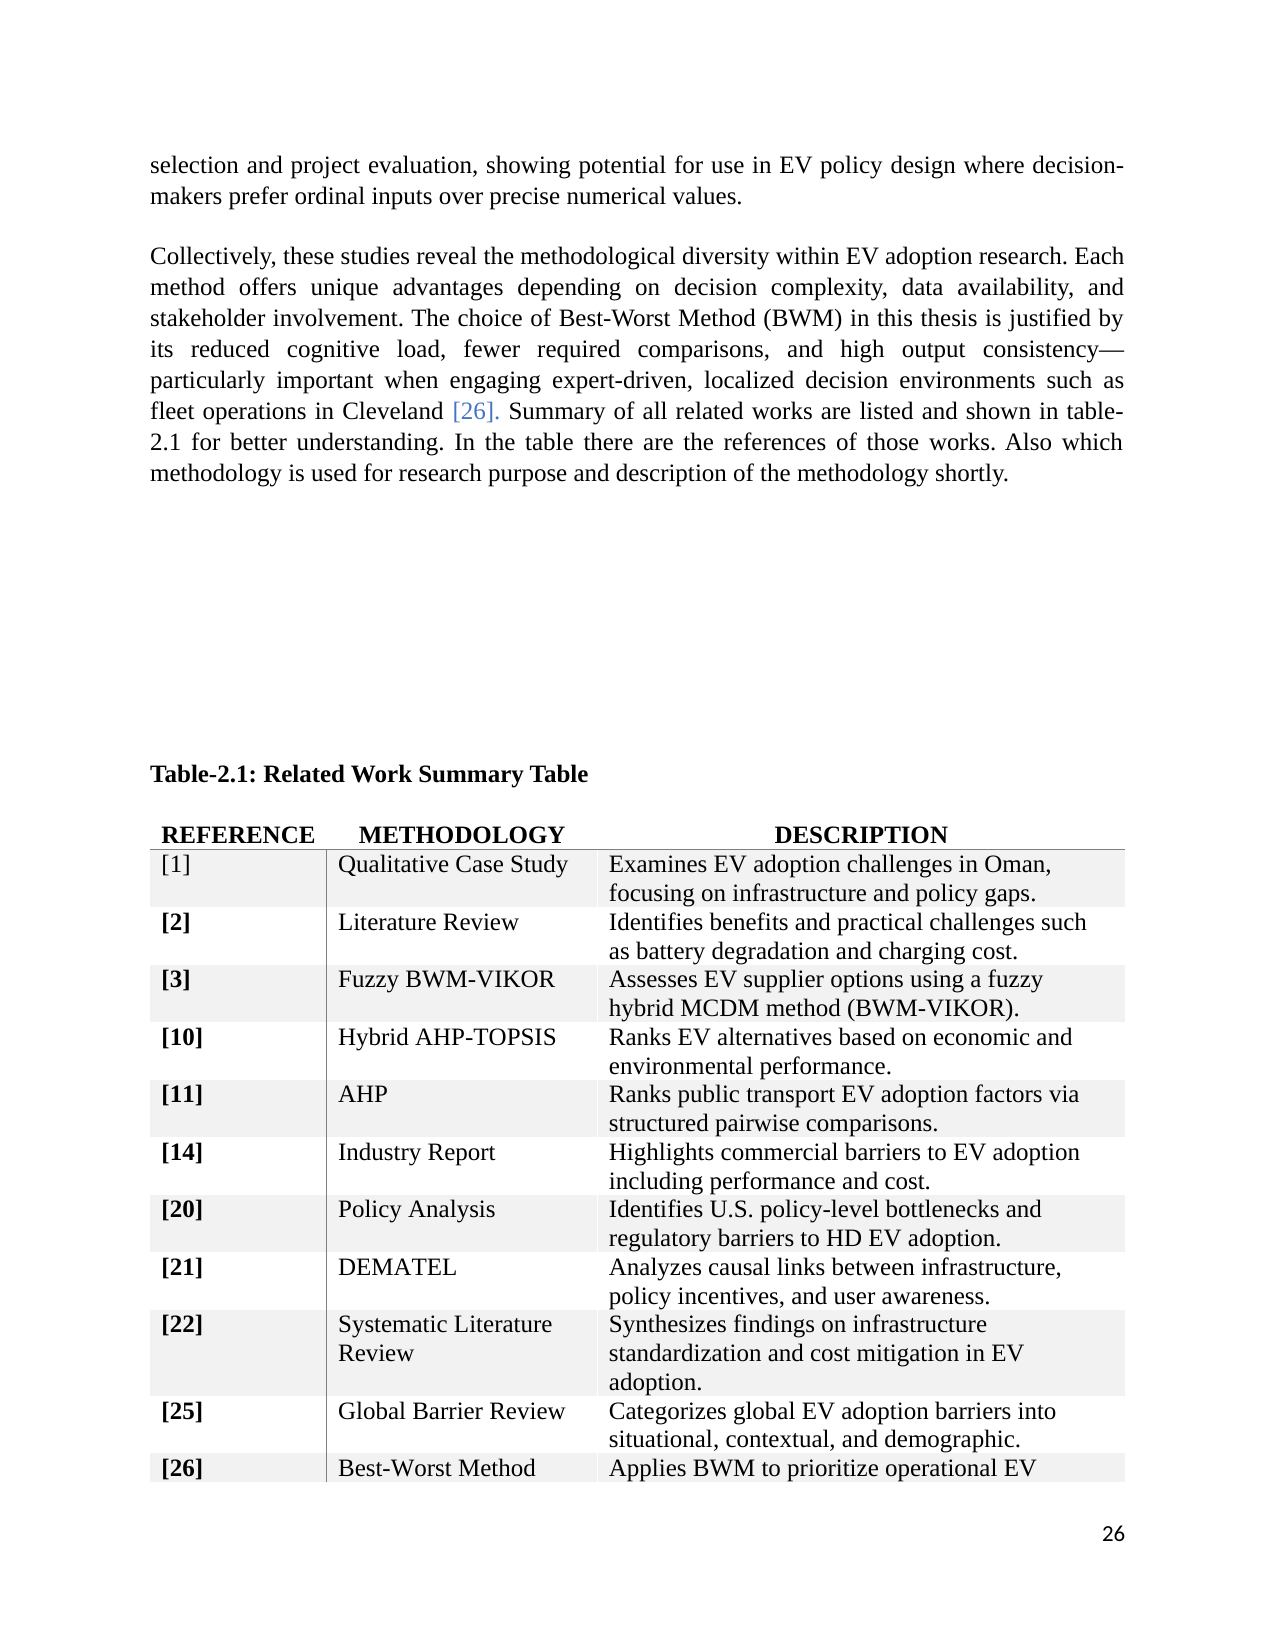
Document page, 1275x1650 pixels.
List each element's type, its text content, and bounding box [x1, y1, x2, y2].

table_cell Hybrid AHP-TOPSIS [327, 1022, 597, 1079]
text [150, 150, 1125, 210]
table_cell Highlights commercial barriers to EV adoption including performance and cost. [598, 1137, 1125, 1194]
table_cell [598, 1453, 1125, 1482]
table_cell Identifies benefits and practical challenges such as battery degradation and charging cost. [598, 907, 1125, 964]
text Table-2.1: Related Work Summary Table [150, 759, 1125, 788]
table_cell [10] [150, 1022, 326, 1079]
table_cell Literature Review [327, 907, 597, 964]
table_cell [3] [150, 965, 326, 1022]
table_cell Categorizes global EV adoption barriers into situational, contextual, and demographic. [598, 1396, 1125, 1453]
text Collectively, these studies reveal the methodological diversity within EV adoption research. Each method offers unique advantages depending on decision complexity, data availability, and stakeholder involvement. The choice of Best-Worst Method (BWM) in this thesis is justified by its reduced cognitive load, fewer required comparisons, and high output consistency—particularly important when engaging expert-driven, localized decision environments such as fleet operations in Cleveland [26]. Summary of all related works are listed and shown in table-2.1 for better understanding. In the table there are the references of those works. Also which methodology is used for research purpose and description of the methodology shortly. [150, 241, 1125, 487]
table_cell Synthesizes findings on infrastructure standardization and cost mitigation in EV adoption. [598, 1310, 1125, 1396]
table_cell Systematic Literature Review [327, 1310, 597, 1396]
table_cell Ranks EV alternatives based on economic and environmental performance. [598, 1022, 1125, 1079]
table_cell Policy Analysis [327, 1195, 597, 1252]
table_cell Examines EV adoption challenges in Oman, focusing on infrastructure and policy gaps. [598, 850, 1125, 907]
table_cell [21] [150, 1252, 326, 1309]
table_cell Analyzes causal links between infrastructure, policy incentives, and user awareness. [598, 1252, 1125, 1309]
table_header Reference [150, 820, 327, 848]
table_cell [1] [150, 850, 326, 907]
table_cell Identifies U.S. policy-level bottlenecks and regulatory barriers to HD EV adoption. [598, 1195, 1125, 1252]
table_cell Global Barrier Review [327, 1396, 597, 1453]
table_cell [327, 1453, 597, 1482]
table_header Methodology [327, 820, 597, 848]
table_cell Fuzzy BWM-VIKOR [327, 965, 597, 1022]
table_cell Industry Report [327, 1137, 597, 1194]
table_cell [25] [150, 1396, 326, 1453]
table_cell Qualitative Case Study [327, 850, 597, 907]
table_cell DEMATEL [327, 1252, 597, 1309]
table_header Description [598, 820, 1125, 848]
table_cell [22] [150, 1310, 326, 1396]
table_cell [20] [150, 1195, 326, 1252]
table_cell [2] [150, 907, 326, 964]
table_cell [11] [150, 1080, 326, 1137]
table_cell [14] [150, 1137, 326, 1194]
table_cell [26] [150, 1453, 326, 1482]
table_cell Assesses EV supplier options using a fuzzy hybrid MCDM method (BWM-VIKOR). [598, 965, 1125, 1022]
table_cell AHP [327, 1080, 597, 1137]
table_cell Ranks public transport EV adoption factors via structured pairwise comparisons. [598, 1080, 1125, 1137]
